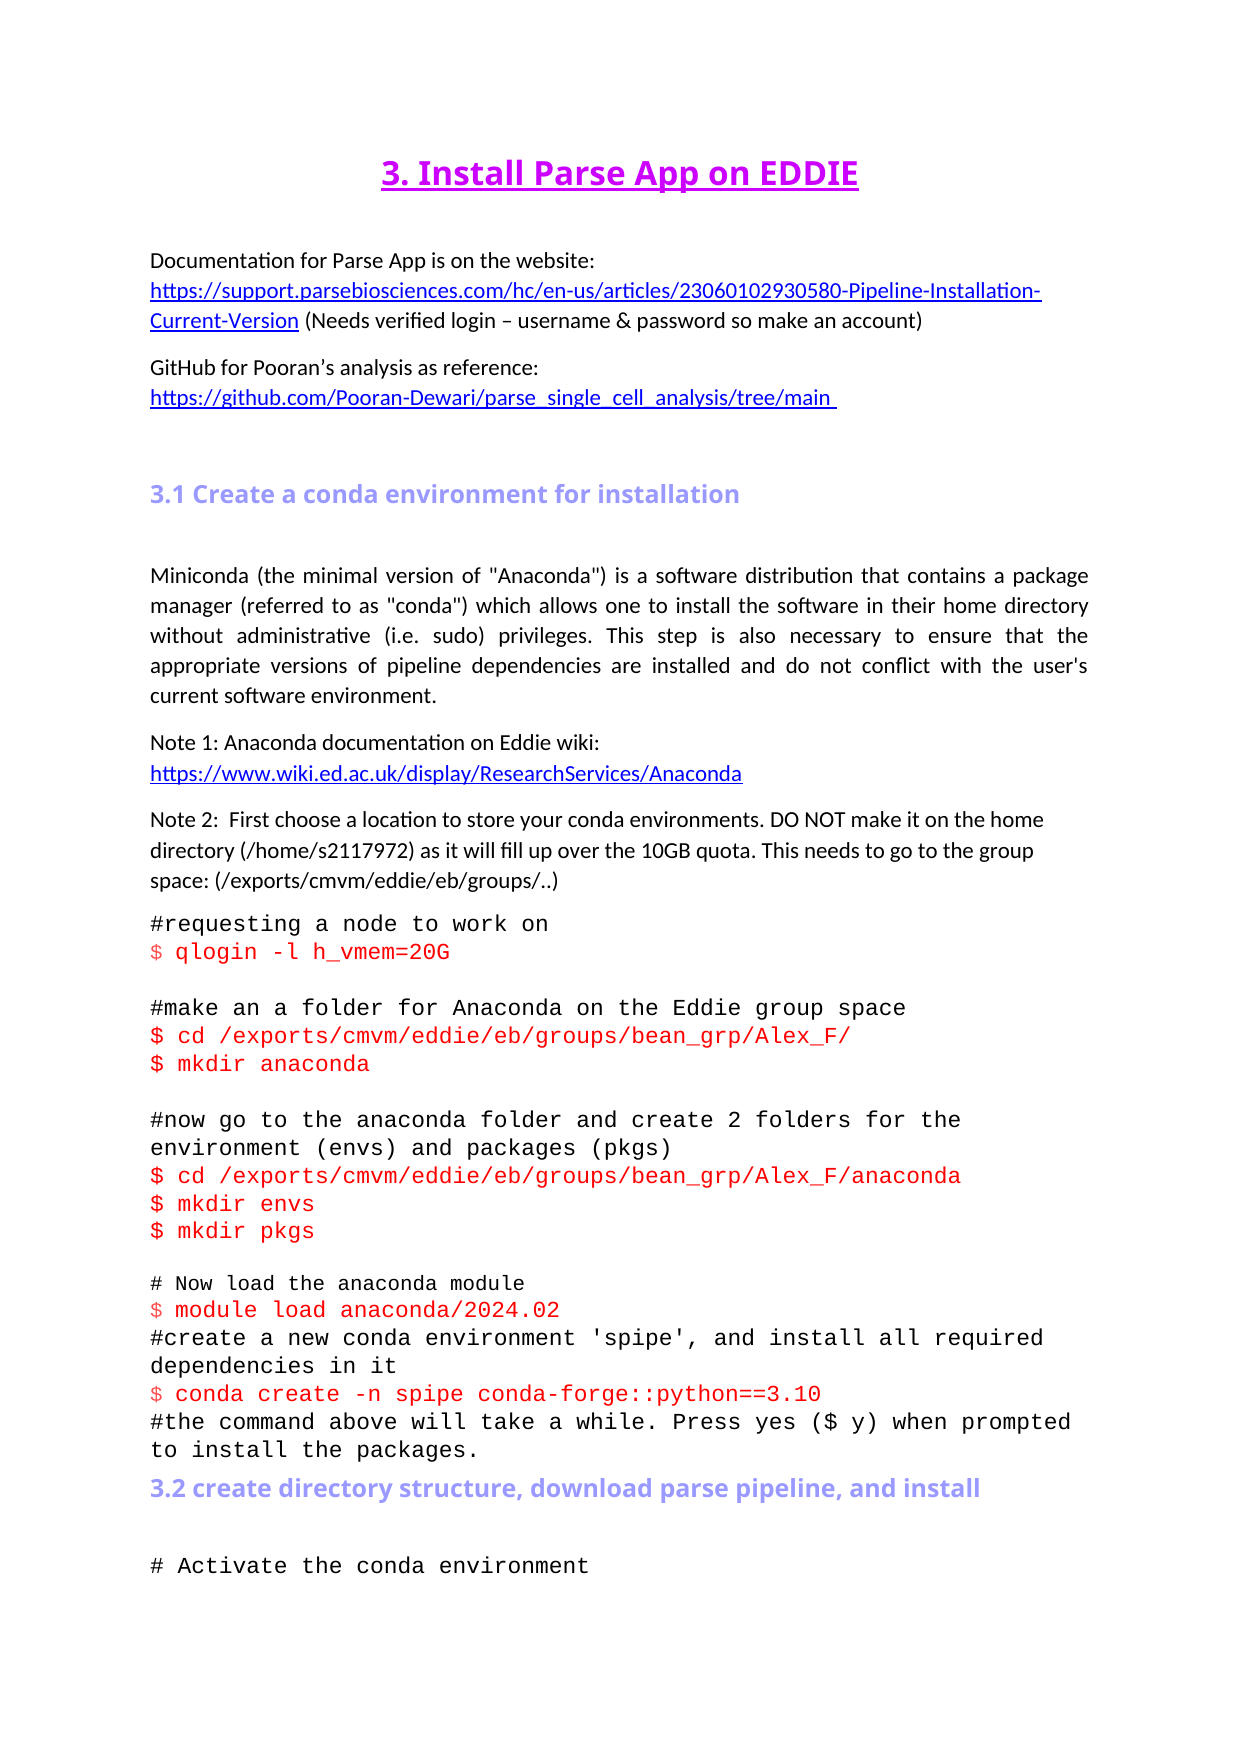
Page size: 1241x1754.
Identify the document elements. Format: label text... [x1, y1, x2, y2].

text $ qlogin -l h_vmem=20G [150, 941, 1090, 967]
text # Activate the conda environment [150, 1554, 1090, 1580]
subtitle 3.1 Create a conda environment for installation [150, 477, 1090, 511]
text # Now load the anaconda module [150, 1273, 1090, 1297]
text Documentation for Parse App is on the website: https://support.parsebiosciences.com/hc/en-us/articles/23060102930580-Pipeline-Installation-Current-Version (Needs verified login – username & password so make an account) [150, 246, 1090, 334]
text Note 2: First choose a location to store your conda environments. DO NOT make it on the home directory (/home/s2117972) as it will fill up over the 10GB quota. This needs to go to the group space: (/exports/cmvm/eddie/eb/groups/..) [150, 806, 1090, 894]
text #make an a folder for Anaconda on the Eddie group space [150, 997, 1090, 1022]
text $ module load anaconda/2024.02 [150, 1299, 1090, 1325]
text Miniconda (the minimal version of "Anaconda") is a software distribution that contains a package manager (referred to as "conda") which allows one to install the software in their home directory without administrative (i.e. sudo) privileges. This step is also necessary to ensure that the appropriate versions of pipeline dependencies are installed and do not conflict with the user's current software environment. [150, 561, 1090, 709]
subtitle 3. Install Parse App on EDDIE [150, 150, 1090, 195]
subtitle 3.2 create directory structure, download parse pipeline, and install [150, 1471, 1090, 1504]
text #now go to the anaconda folder and create 2 folders for the environment (envs) and packages (pkgs) [150, 1108, 1090, 1162]
text $ cd /exports/cmvm/eddie/eb/groups/bean_grp/Alex_F/anaconda [150, 1164, 1090, 1190]
text $ conda create -n spipe conda-forge::python==3.10 [150, 1383, 1090, 1408]
text #requesting a node to work on [150, 913, 1090, 939]
text Note 1: Anaconda documentation on Eddie wiki: https://www.wiki.ed.ac.uk/display/ResearchServices/Anaconda [150, 728, 1090, 787]
text $ mkdir pkgs [150, 1220, 1090, 1246]
text $ mkdir envs [150, 1192, 1090, 1218]
text #the command above will take a while. Press yes ($ y) when prompted to install the packages. [150, 1411, 1090, 1464]
text #create a new conda environment 'spipe', and install all required dependencies in it [150, 1327, 1090, 1381]
text GitHub for Pooran’s analysis as reference: https://github.com/Pooran-Dewari/parse_single_cell_analysis/tree/main [150, 353, 1090, 411]
text $ cd /exports/cmvm/eddie/eb/groups/bean_grp/Alex_F/ [150, 1024, 1090, 1050]
text $ mkdir anaconda [150, 1052, 1090, 1078]
